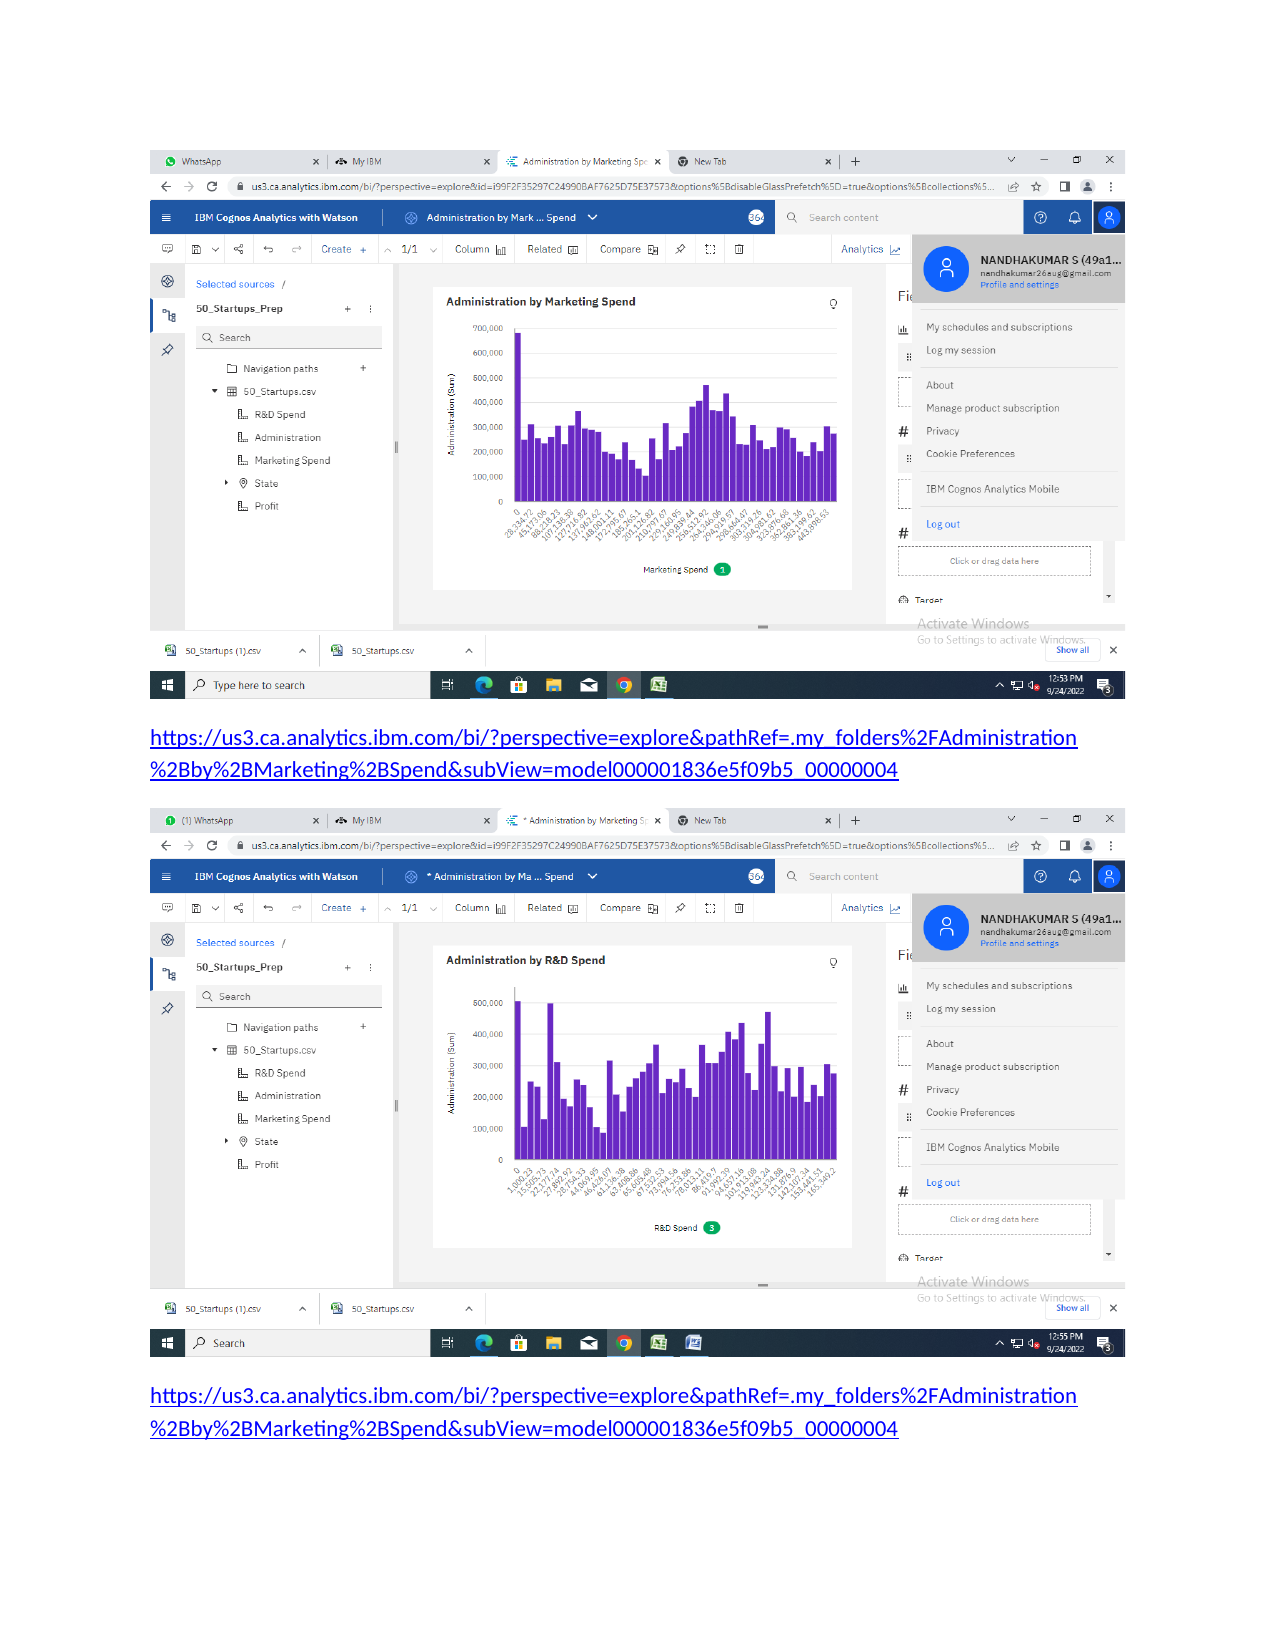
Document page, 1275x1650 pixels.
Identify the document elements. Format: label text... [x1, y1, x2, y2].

picture [150, 150, 1125, 699]
picture [150, 808, 1125, 1357]
text https://us3.ca.analytics.ibm.com/bi/?perspective=explore&pathRef=.my_folders%2FAdministration%2Bby%2BMarketing%2BSpend&subView=model000001836e5f09b5_00000004 [150, 1381, 1125, 1442]
text https://us3.ca.analytics.ibm.com/bi/?perspective=explore&pathRef=.my_folders%2FAdministration%2Bby%2BMarketing%2BSpend&subView=model000001836e5f09b5_00000004 [150, 723, 1125, 783]
